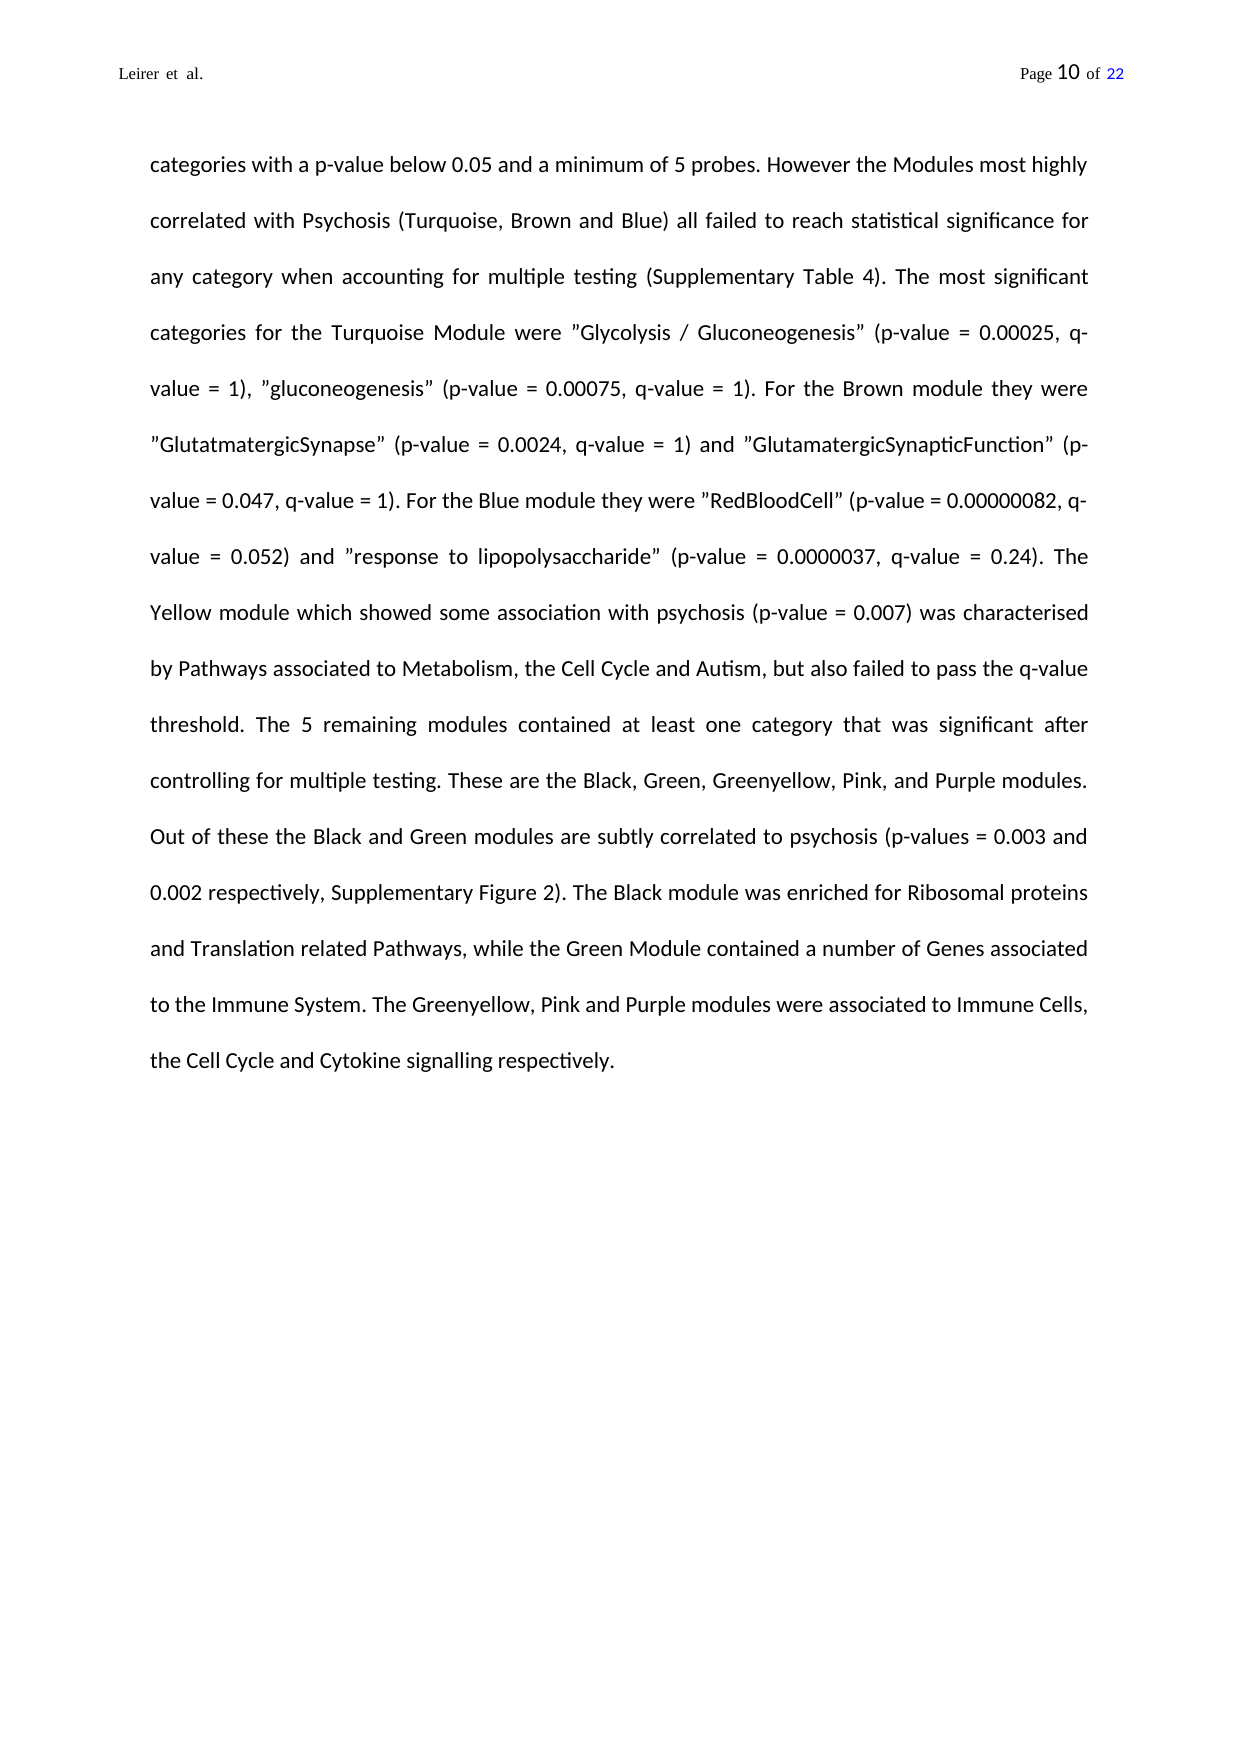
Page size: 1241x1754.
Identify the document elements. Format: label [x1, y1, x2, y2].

text [150, 150, 1090, 1075]
